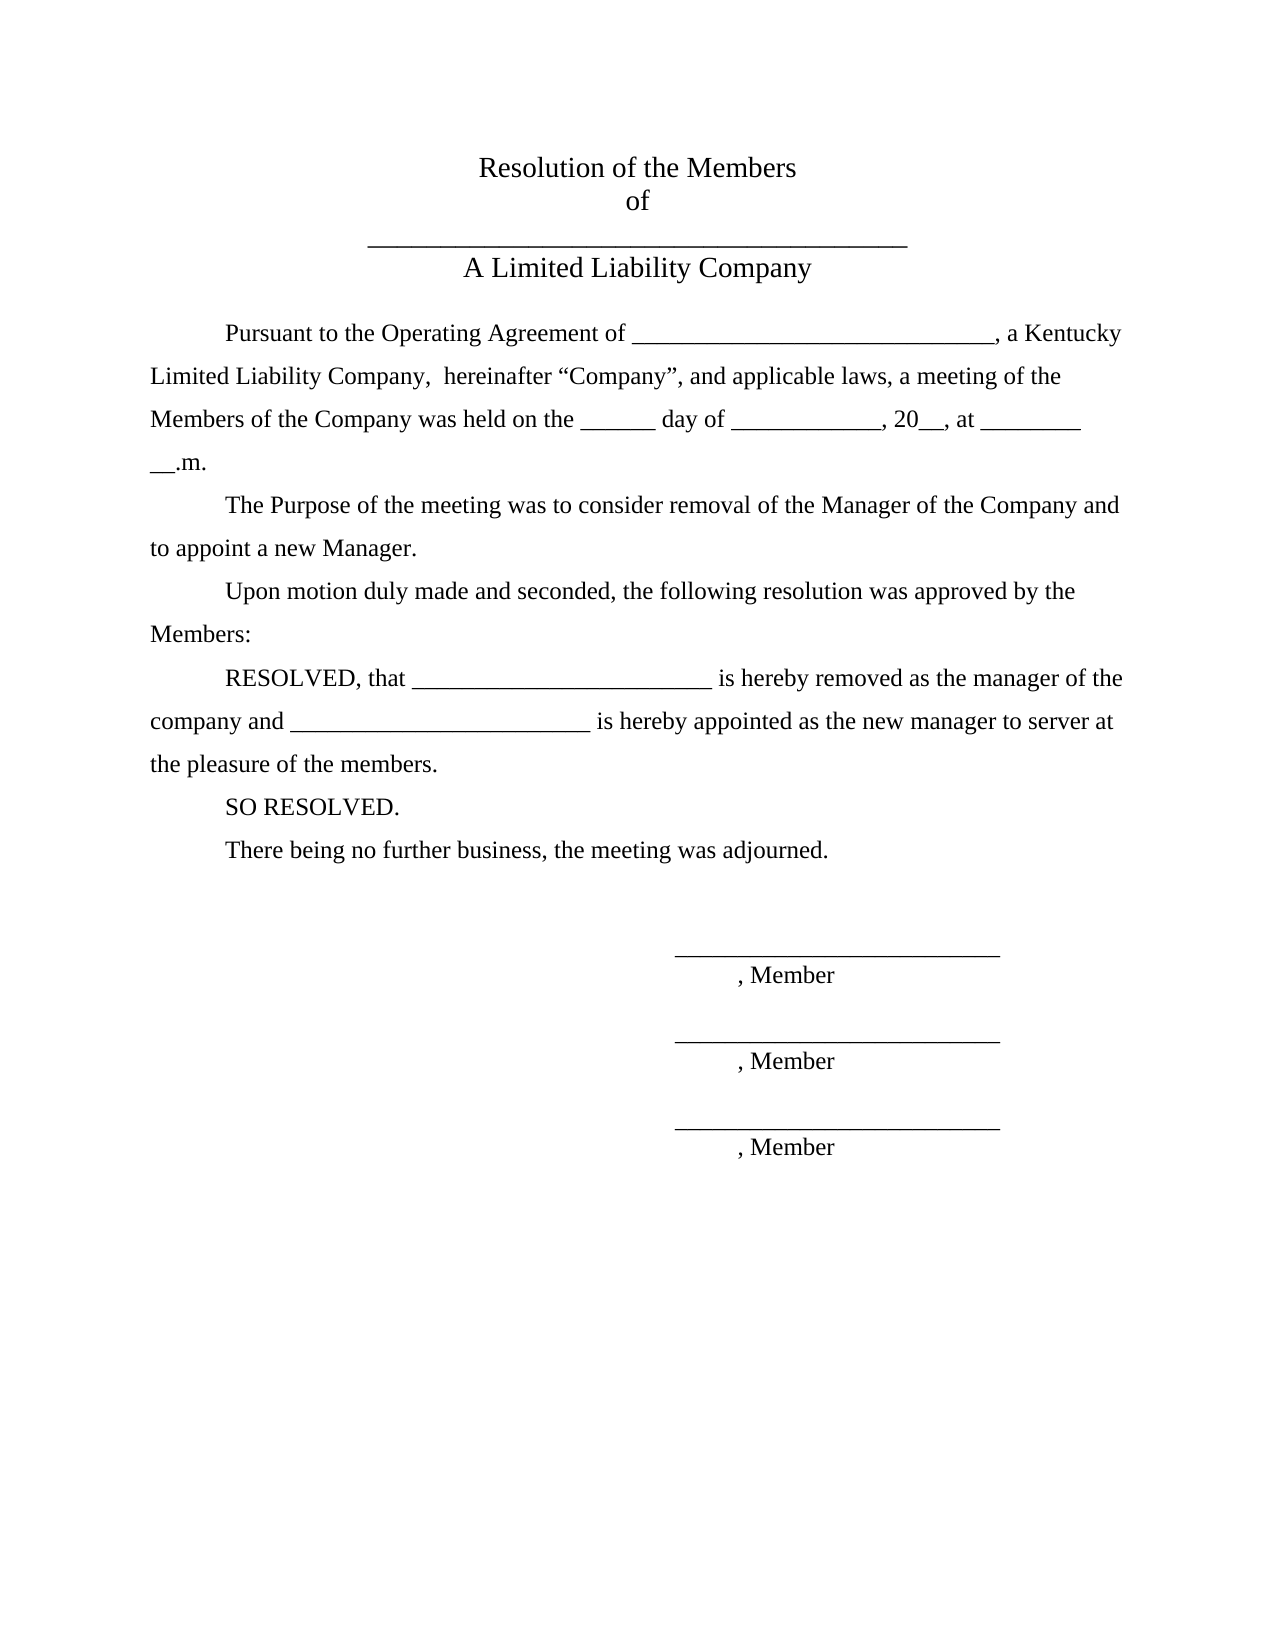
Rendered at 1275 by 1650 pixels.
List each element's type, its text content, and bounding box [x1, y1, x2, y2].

text Upon motion duly made and seconded, the following resolution was approved by the Members: [150, 576, 1125, 648]
subtitle A Limited Liability Company [150, 251, 1125, 284]
text __________________________ [600, 1104, 1125, 1132]
text , Member [150, 1132, 1125, 1161]
text __________________________ [600, 907, 1125, 960]
text __________________________ [600, 1017, 1125, 1046]
text The Purpose of the meeting was to consider removal of the Manager of the Company and to appoint a new Manager. [150, 490, 1125, 562]
text , Member [150, 1046, 1125, 1075]
text , Member [150, 960, 1125, 989]
text There being no further business, the meeting was adjourned. [150, 835, 1125, 864]
text of [150, 183, 1125, 217]
text _____________________________________ [150, 217, 1125, 251]
text SO RESOLVED. [150, 792, 1125, 821]
text Pursuant to the Operating Agreement of _____________________________, a Kentucky Limited Liability Company, hereinafter “Company”, and applicable laws, a meeting of the Members of the Company was held on the ______ day of ____________, 20__, at ________ __.m. [150, 318, 1125, 476]
subtitle Resolution of the Members [150, 150, 1125, 183]
text RESOLVED, that ________________________ is hereby removed as the manager of the company and ________________________ is hereby appointed as the new manager to server at the pleasure of the members. [150, 663, 1125, 778]
